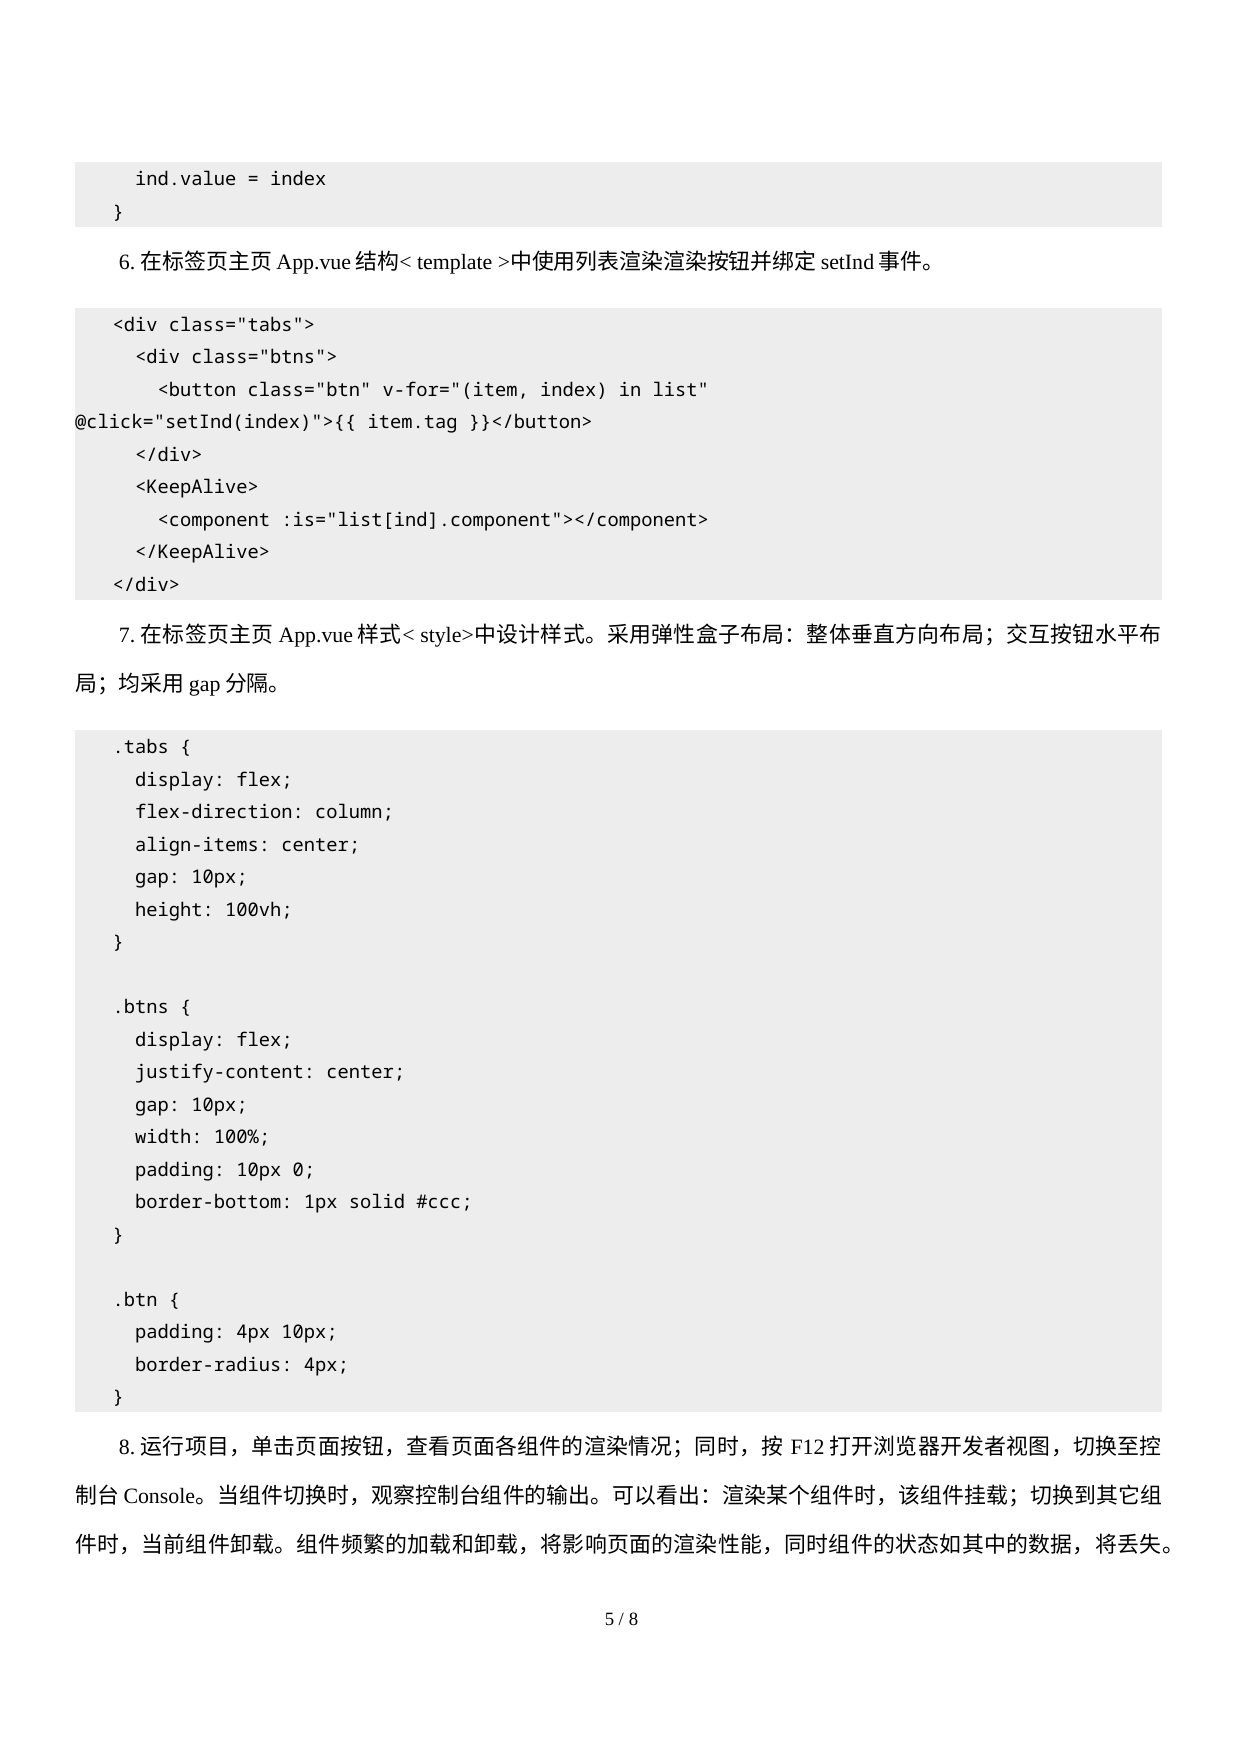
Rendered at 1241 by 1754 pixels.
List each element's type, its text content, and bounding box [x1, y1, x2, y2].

text .tabs { [75, 730, 1162, 762]
text padding: 4px 10px; [75, 1315, 1162, 1347]
text } [75, 1380, 1162, 1412]
text flex-direction: column; [75, 795, 1162, 827]
text align-items: center; [75, 827, 1162, 860]
text gap: 10px; [75, 860, 1162, 892]
text <div class="tabs"> [75, 308, 1162, 340]
text border-radius: 4px; [75, 1347, 1162, 1380]
text justify-content: center; [75, 1055, 1162, 1087]
text .btn { [75, 1282, 1162, 1315]
text <div class="btns"> [75, 340, 1162, 373]
text } [75, 925, 1162, 957]
list 在标签页主页App.vue样式< style>中设计样式。采用弹性盒子布局：整体垂直方向布局；交互按钮水平布局；均采用gap分隔。 [75, 617, 1162, 698]
text ind.value = index [75, 162, 1162, 194]
text border-bottom: 1px solid #ccc; [75, 1185, 1162, 1217]
text gap: 10px; [75, 1087, 1162, 1120]
text </KeepAlive> [75, 535, 1162, 568]
text <button class="btn" v-for="(item, index) in list" @click="setInd(index)">{{ item.tag }}</button> [75, 373, 1162, 438]
text } [75, 194, 1162, 227]
text display: flex; [75, 762, 1162, 795]
text padding: 10px 0; [75, 1152, 1162, 1185]
text <component :is="list[ind].component"></component> [75, 503, 1162, 535]
text width: 100%; [75, 1120, 1162, 1152]
text </div> [75, 568, 1162, 600]
text } [75, 1217, 1162, 1250]
list 在标签页主页App.vue结构< template >中使用列表渲染渲染按钮并绑定setInd事件。 [75, 243, 1162, 276]
text display: flex; [75, 1022, 1162, 1055]
text height: 100vh; [75, 892, 1162, 925]
text .btns { [75, 990, 1162, 1022]
text <KeepAlive> [75, 470, 1162, 503]
text </div> [75, 438, 1162, 470]
